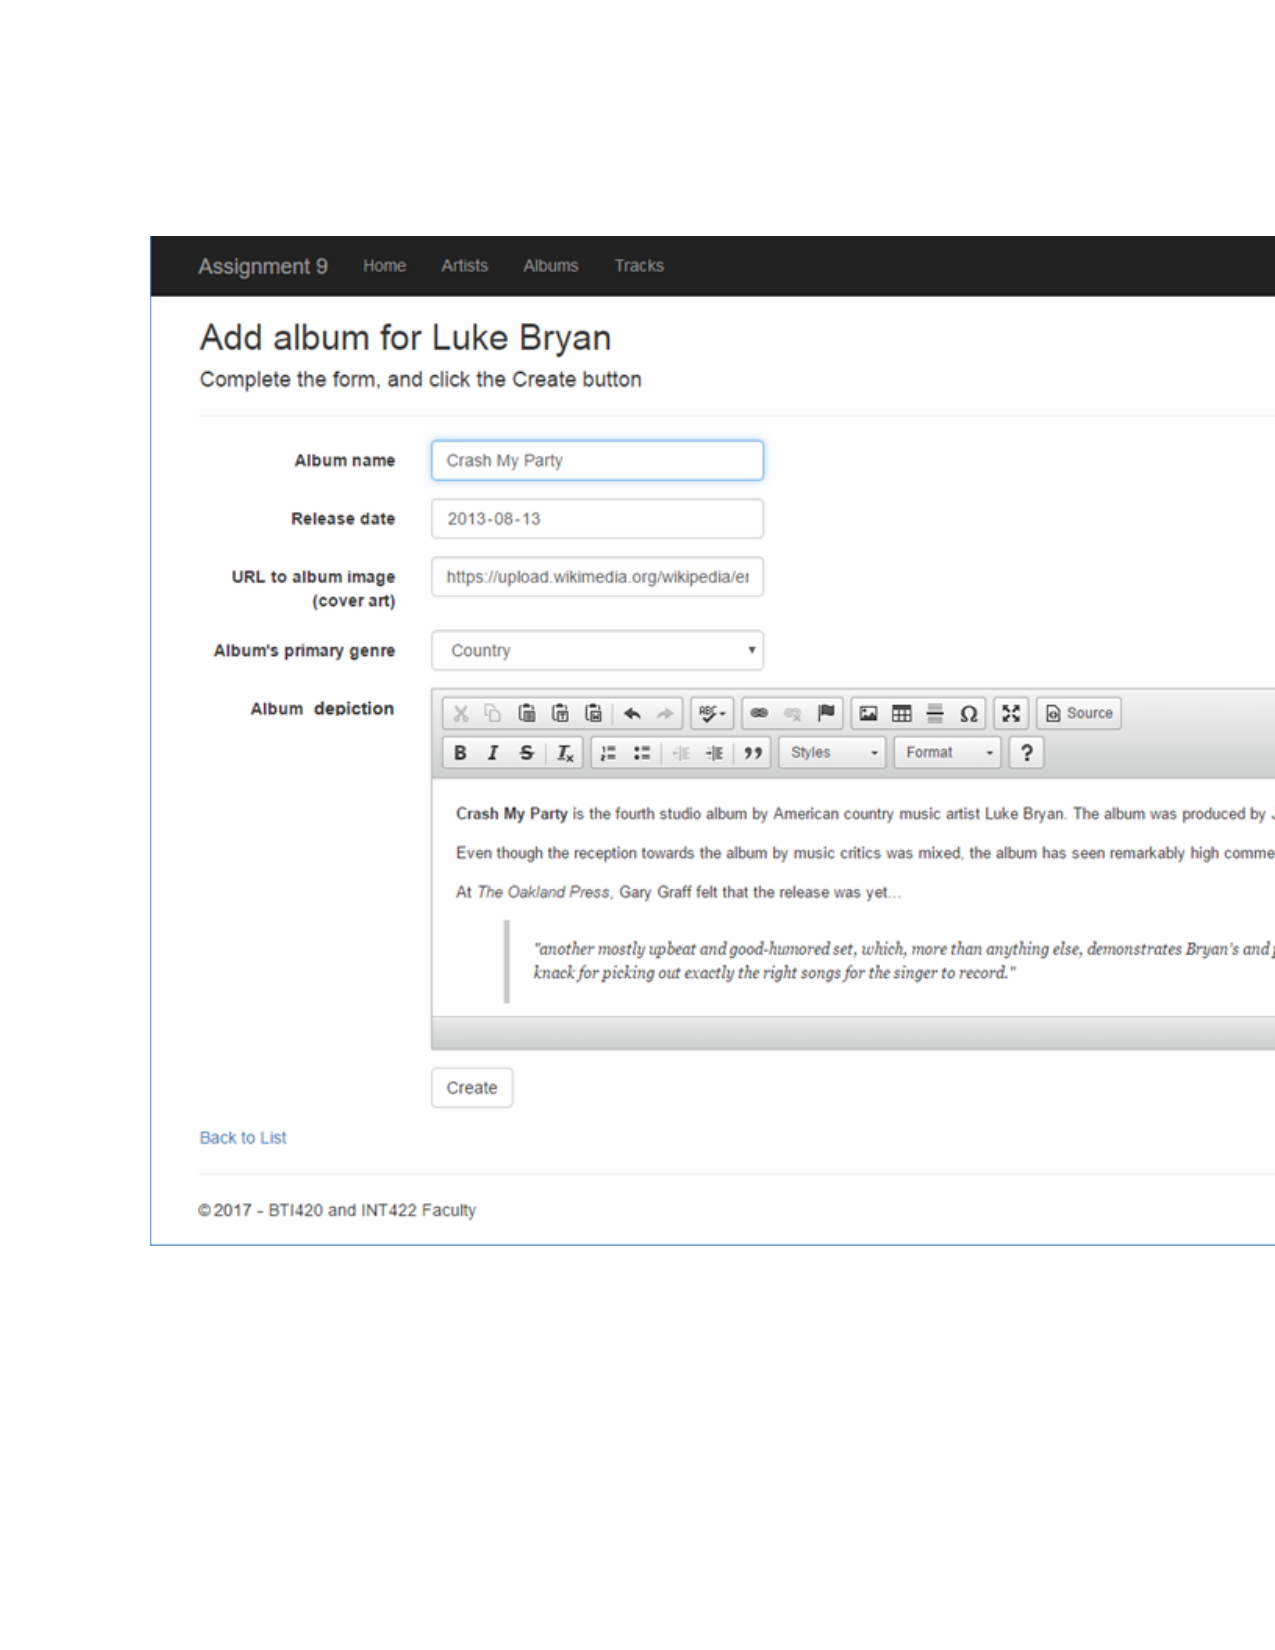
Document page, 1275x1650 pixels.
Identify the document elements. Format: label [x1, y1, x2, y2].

picture [150, 236, 1275, 1246]
